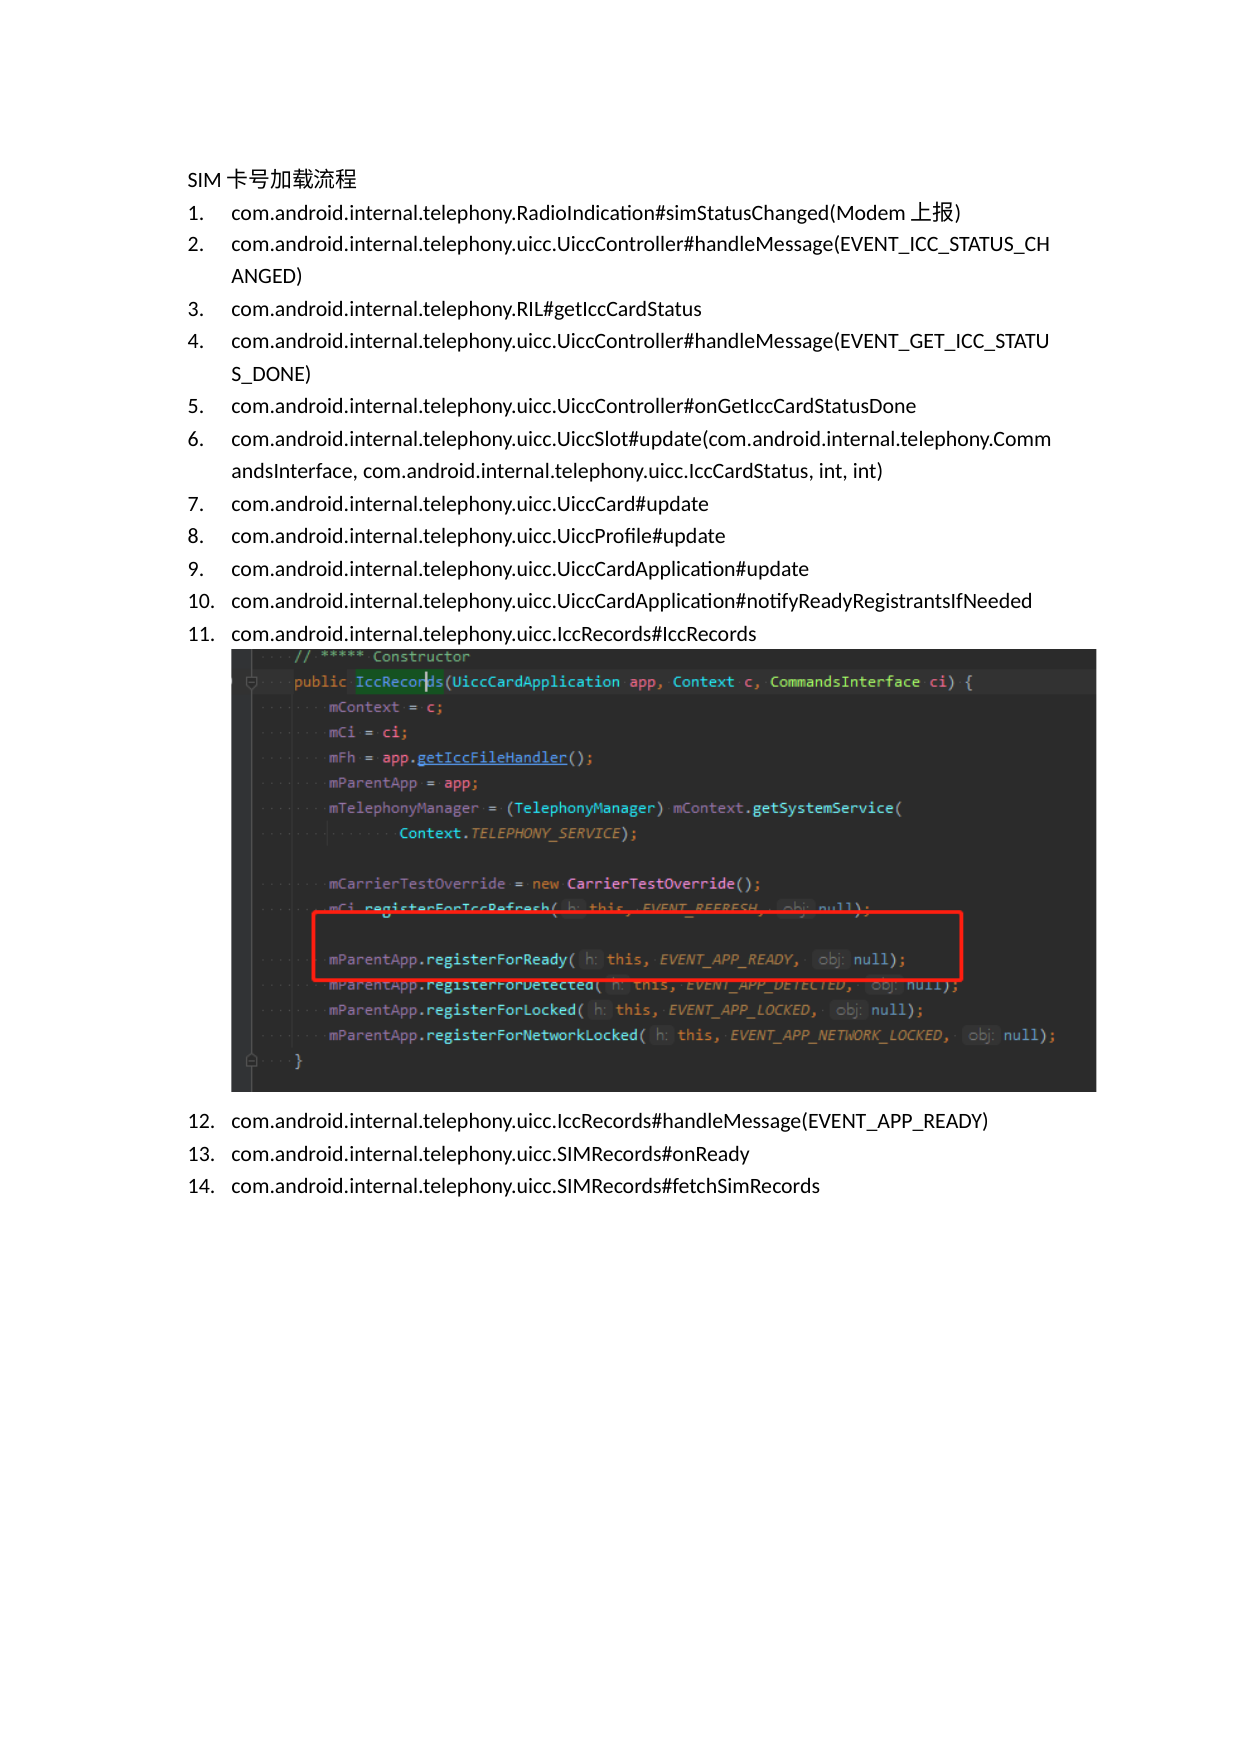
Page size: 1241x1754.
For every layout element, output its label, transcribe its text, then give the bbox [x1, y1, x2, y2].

list com.android.internal.telephony.uicc.UiccController#handleMessage(EVENT_GET_ICC_STATUS_DONE) [187, 324, 1053, 389]
list com.android.internal.telephony.uicc.UiccController#handleMessage(EVENT_ICC_STATUS_CHANGED) [187, 227, 1053, 292]
list com.android.internal.telephony.uicc.UiccCardApplication#notifyReadyRegistrantsIfNeeded [187, 584, 1053, 617]
list com.android.internal.telephony.RadioIndication#simStatusChanged(Modem上报) [187, 194, 1053, 227]
list com.android.internal.telephony.RIL#getIccCardStatus [187, 292, 1053, 324]
list com.android.internal.telephony.uicc.UiccSlot#update(com.android.internal.telephony.CommandsInterface, com.android.internal.telephony.uicc.IccCardStatus, int, int) [187, 422, 1053, 487]
list com.android.internal.telephony.uicc.UiccController#onGetIccCardStatusDone [187, 389, 1053, 422]
list com.android.internal.telephony.uicc.UiccProfile#update [187, 519, 1053, 552]
list com.android.internal.telephony.uicc.UiccCardApplication#update [187, 552, 1053, 584]
text SIM卡号加载流程 [187, 162, 1053, 194]
list com.android.internal.telephony.uicc.UiccCard#update [187, 487, 1053, 519]
list com.android.internal.telephony.uicc.SIMRecords#fetchSimRecords [187, 1169, 1053, 1202]
list com.android.internal.telephony.uicc.IccRecords#handleMessage(EVENT_APP_READY) [187, 1104, 1053, 1137]
list com.android.internal.telephony.uicc.SIMRecords#onReady [187, 1137, 1053, 1169]
picture [231, 649, 1097, 1092]
